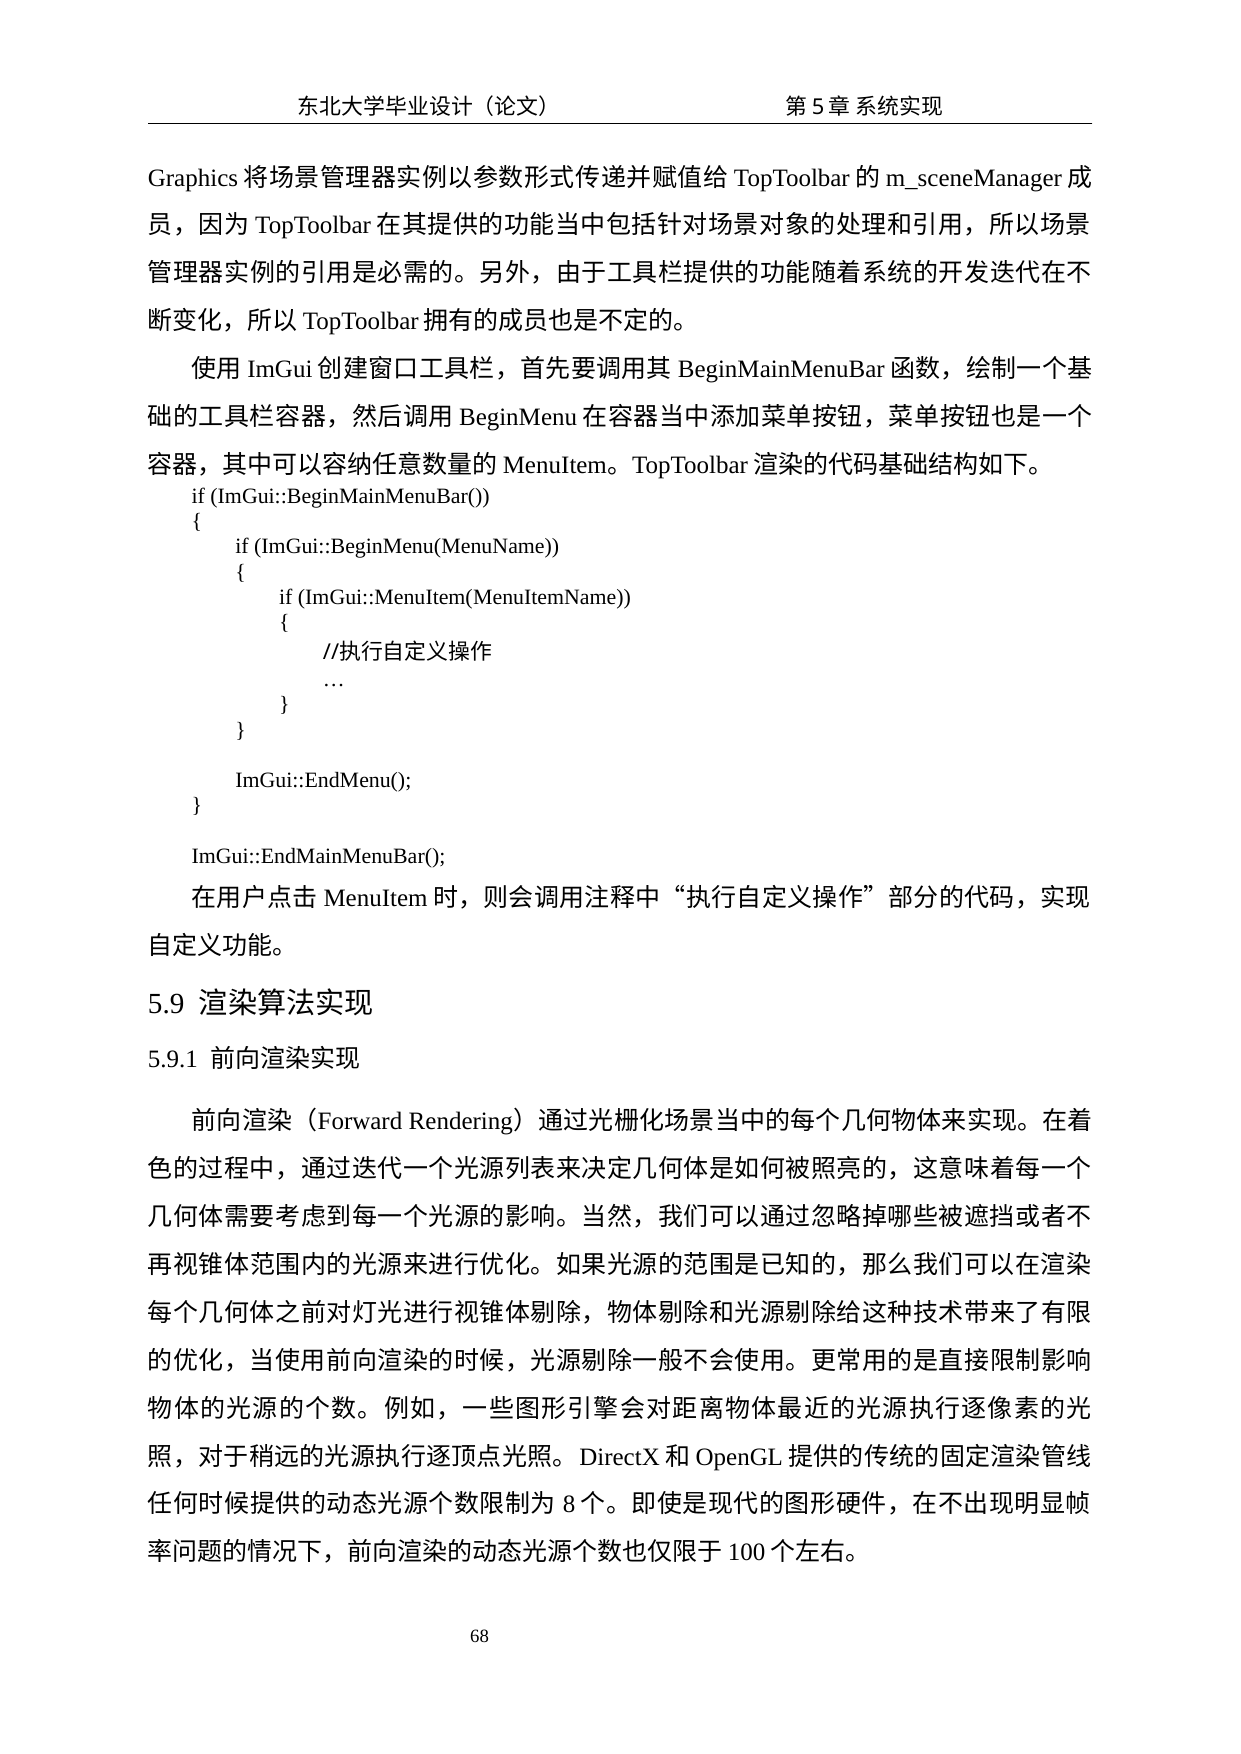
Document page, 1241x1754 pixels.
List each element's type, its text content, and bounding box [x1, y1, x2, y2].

text } [148, 792, 1092, 817]
text } [191, 717, 1092, 742]
text } [148, 691, 1092, 717]
text //执行自定义操作 [191, 634, 1092, 666]
text ImGui::EndMenu(); [191, 767, 1092, 792]
list 在用户点击MenuItem时，则会调用注释中“执行自定义操作”部分的代码，实现自定义功能。 [148, 868, 1092, 964]
text 5.9.1 前向渲染实现 [148, 1039, 1092, 1075]
text { [148, 609, 1092, 634]
text if (ImGui::BeginMainMenuBar()) [148, 483, 1092, 508]
list 使用ImGui创建窗口工具栏，首先要调用其BeginMainMenuBar函数，绘制一个基础的工具栏容器，然后调用BeginMenu在容器当中添加菜单按钮，菜单按钮也是一个容器，其中可以容纳任意数量的MenuItem。TopToolbar渲染的代码基础结构如下。 [148, 339, 1092, 483]
text { [148, 559, 1092, 584]
text … [279, 666, 1092, 691]
subtitle 5.9 渲染算法实现 [148, 980, 1092, 1022]
text if (ImGui::BeginMenu(MenuName)) [148, 533, 1092, 559]
text if (ImGui::MenuItem(MenuItemName)) [148, 584, 1092, 609]
text { [148, 508, 1092, 533]
list 前向渲染（Forward Rendering）通过光栅化场景当中的每个几何物体来实现。在着色的过程中，通过迭代一个光源列表来决定几何体是如何被照亮的，这意味着每一个几何体需要考虑到每一个光源的影响。当然，我们可以通过忽略掉哪些被遮挡或者不再视锥体范围内的光源来进行优化。如果光源的范围是已知的，那么我们可以在渲染每个几何体之前对灯光进行视锥体剔除，物体剔除和光源剔除给这种技术带来了有限的优化，当使用前向渲染的时候，光源剔除一般不会使用。更常用的是直接限制影响物体的光源的个数。例如，一些图形引擎会对距离物体最近的光源执行逐像素的光照，对于稍远的光源执行逐顶点光照。DirectX和OpenGL提供的传统的固定渲染管线任何时候提供的动态光源个数限制为8个。即使是现代的图形硬件，在不出现明显帧率问题的情况下，前向渲染的动态光源个数也仅限于100个左右。 [148, 1091, 1092, 1570]
text ImGui::EndMainMenuBar(); [148, 843, 1092, 868]
